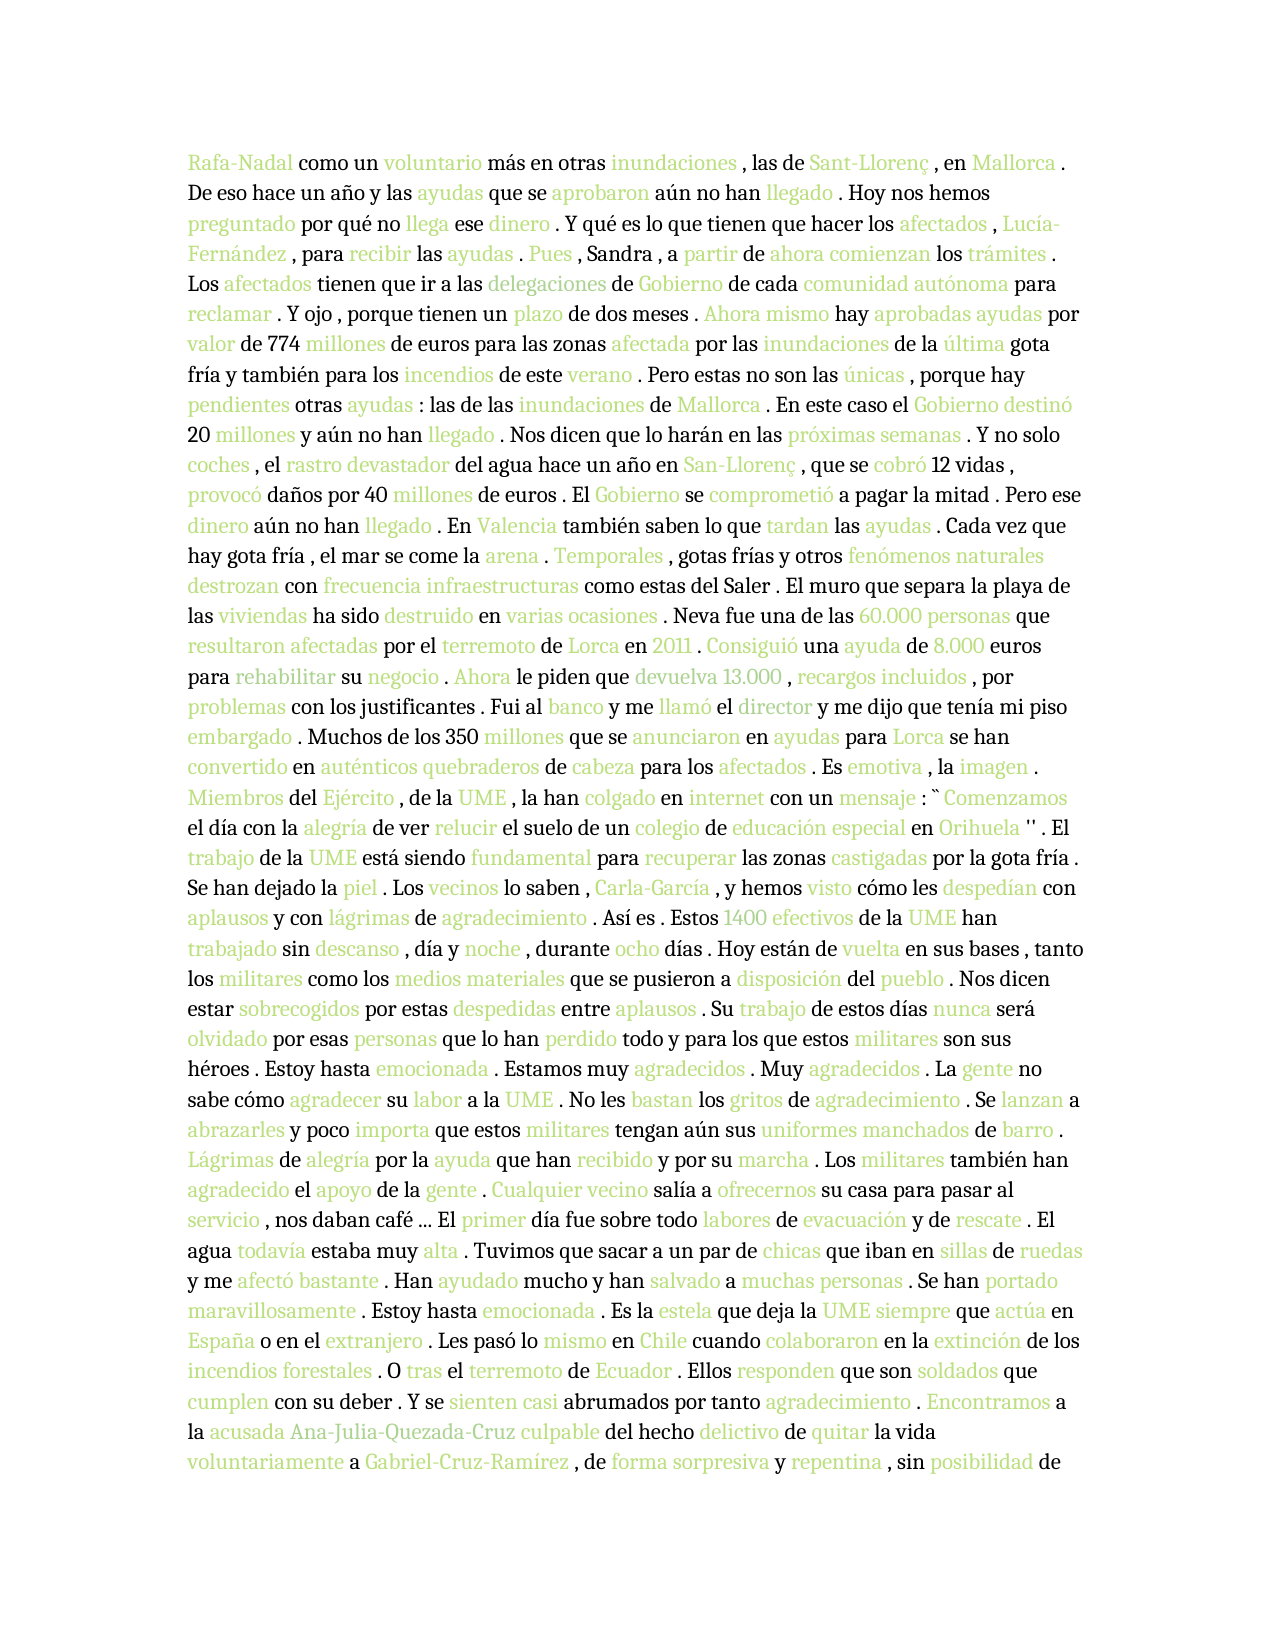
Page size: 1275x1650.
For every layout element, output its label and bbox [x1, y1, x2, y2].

text [187, 150, 1087, 1475]
